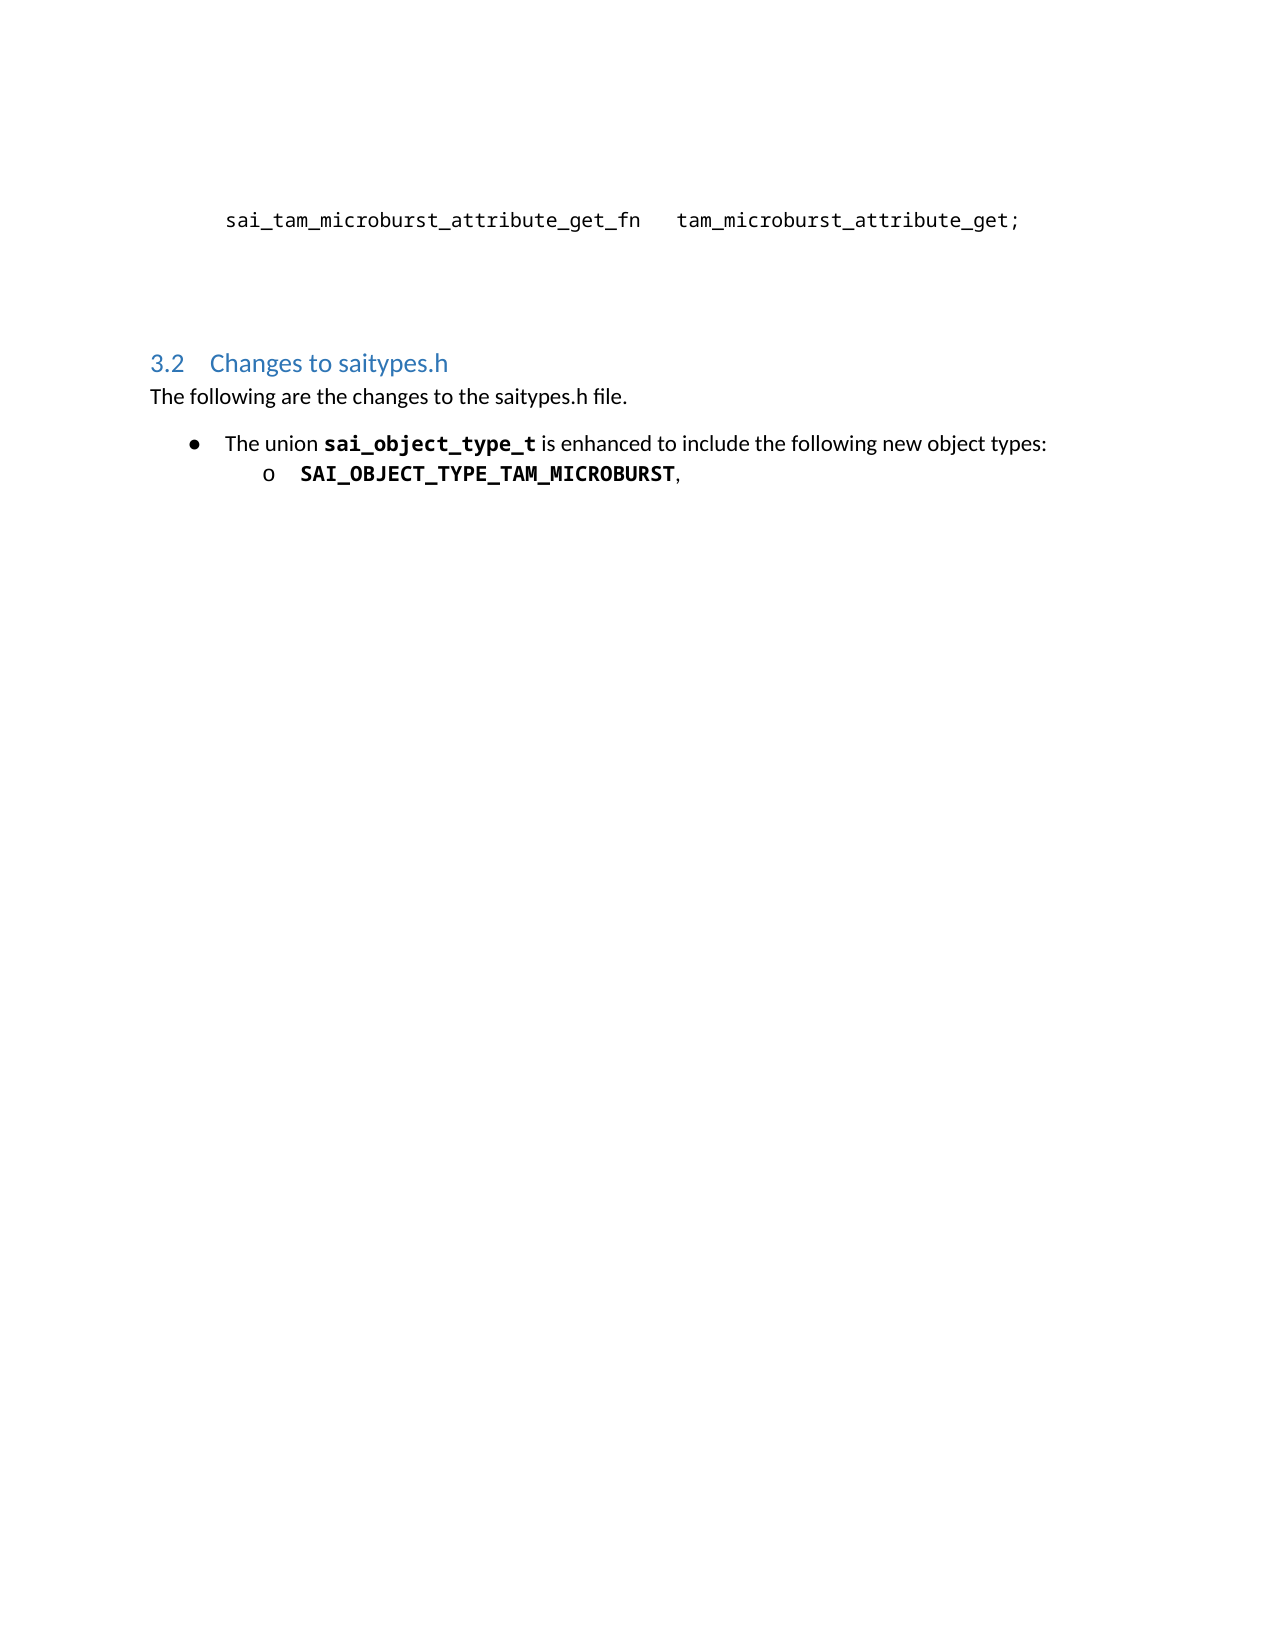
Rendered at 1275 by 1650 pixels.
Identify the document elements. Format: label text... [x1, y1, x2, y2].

text The following are the changes to the saitypes.h file. [150, 382, 1125, 410]
subtitle Changes to saitypes.h [150, 346, 1125, 379]
text sai_tam_microburst_attribute_get_fn tam_microburst_attribute_get; [150, 206, 1125, 233]
list The union sai_object_type_t is enhanced to include the following new object types: [187, 429, 1125, 457]
list SAI_OBJECT_TYPE_TAM_MICROBURST, [262, 459, 1125, 488]
